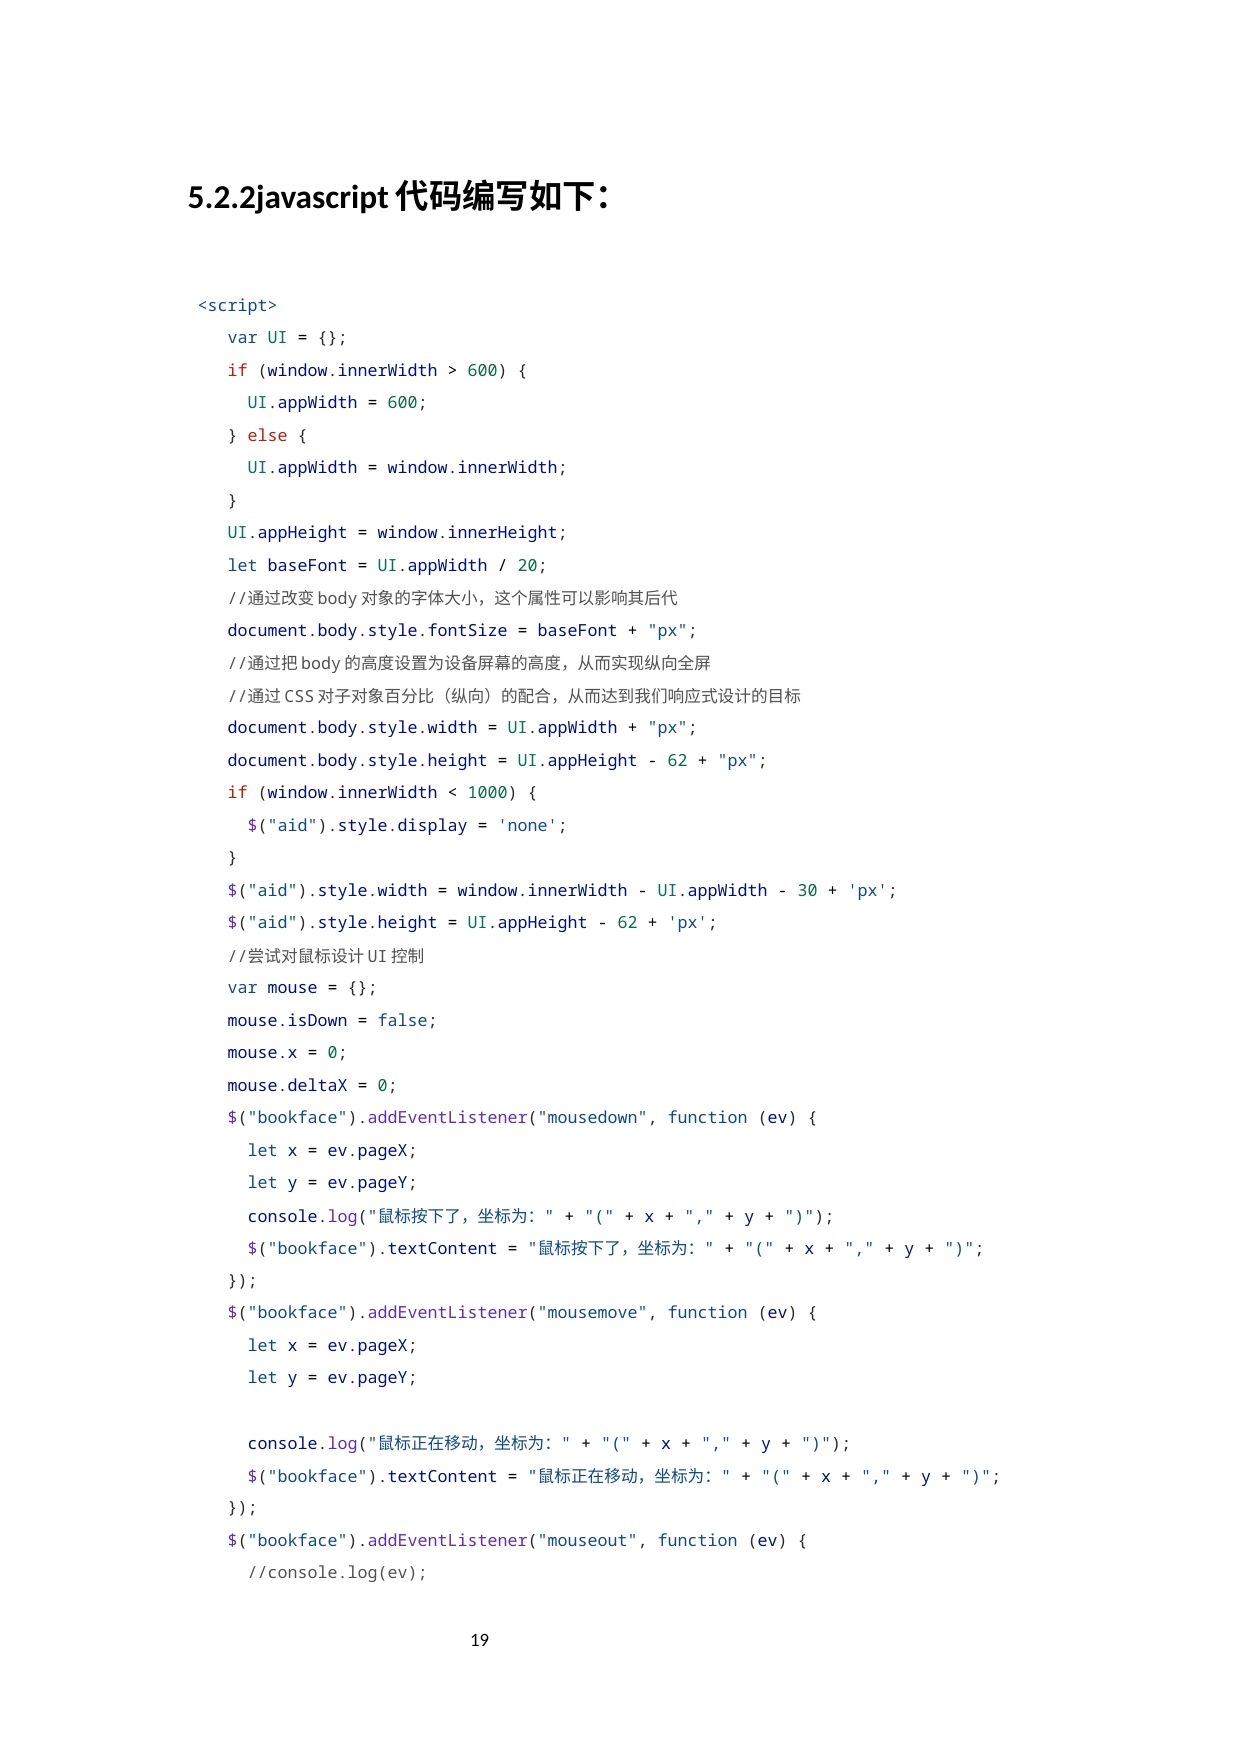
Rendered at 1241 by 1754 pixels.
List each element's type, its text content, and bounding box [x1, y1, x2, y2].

text document.body.style.fontSize = baseFont + "px"; [187, 614, 1053, 646]
text } else { [187, 419, 1053, 451]
text $("bookface").textContent = "鼠标正在移动，坐标为：" + "(" + x + "," + y + ")"; [187, 1459, 1053, 1491]
text }); [187, 1491, 1053, 1524]
text let baseFont = UI.appWidth / 20; [187, 549, 1053, 581]
subtitle 5.2.2javascript代码编写如下： [187, 162, 1053, 227]
text //通过改变body对象的字体大小，这个属性可以影响其后代 [187, 581, 1053, 614]
text $("aid").style.height = UI.appHeight - 62 + 'px'; [187, 906, 1053, 939]
text let y = ev.pageY; [187, 1361, 1053, 1394]
text let x = ev.pageX; [187, 1134, 1053, 1166]
text $("bookface").addEventListener("mousedown", function (ev) { [187, 1101, 1053, 1134]
text console.log("鼠标正在移动，坐标为：" + "(" + x + "," + y + ")"); [187, 1426, 1053, 1459]
text //通过CSS对子对象百分比（纵向）的配合，从而达到我们响应式设计的目标 [187, 679, 1053, 711]
text $("bookface").addEventListener("mousemove", function (ev) { [187, 1296, 1053, 1329]
text let x = ev.pageX; [187, 1329, 1053, 1361]
text UI.appWidth = window.innerWidth; [187, 451, 1053, 484]
text console.log("鼠标按下了，坐标为：" + "(" + x + "," + y + ")"); [187, 1199, 1053, 1231]
text $("bookface").addEventListener("mouseout", function (ev) { [187, 1524, 1053, 1556]
text document.body.style.width = UI.appWidth + "px"; [187, 711, 1053, 744]
text UI.appWidth = 600; [187, 386, 1053, 419]
text } [187, 484, 1053, 516]
text mouse.deltaX = 0; [187, 1069, 1053, 1101]
text let y = ev.pageY; [187, 1166, 1053, 1199]
text var mouse = {}; [187, 971, 1053, 1004]
text //console.log(ev); [187, 1556, 1053, 1589]
text mouse.isDown = false; [187, 1004, 1053, 1036]
text }); [187, 1264, 1053, 1296]
text //通过把body的高度设置为设备屏幕的高度，从而实现纵向全屏 [187, 646, 1053, 679]
text if (window.innerWidth < 1000) { [187, 776, 1053, 809]
text var UI = {}; [187, 321, 1053, 354]
text } [187, 841, 1053, 874]
text if (window.innerWidth > 600) { [187, 354, 1053, 386]
text <script> [187, 289, 1053, 321]
text mouse.x = 0; [187, 1036, 1053, 1069]
text $("bookface").textContent = "鼠标按下了，坐标为：" + "(" + x + "," + y + ")"; [187, 1231, 1053, 1264]
text $("aid").style.width = window.innerWidth - UI.appWidth - 30 + 'px'; [187, 874, 1053, 906]
text document.body.style.height = UI.appHeight - 62 + "px"; [187, 744, 1053, 776]
text //尝试对鼠标设计UI控制 [187, 939, 1053, 971]
text $("aid").style.display = 'none'; [187, 809, 1053, 841]
text UI.appHeight = window.innerHeight; [187, 516, 1053, 549]
